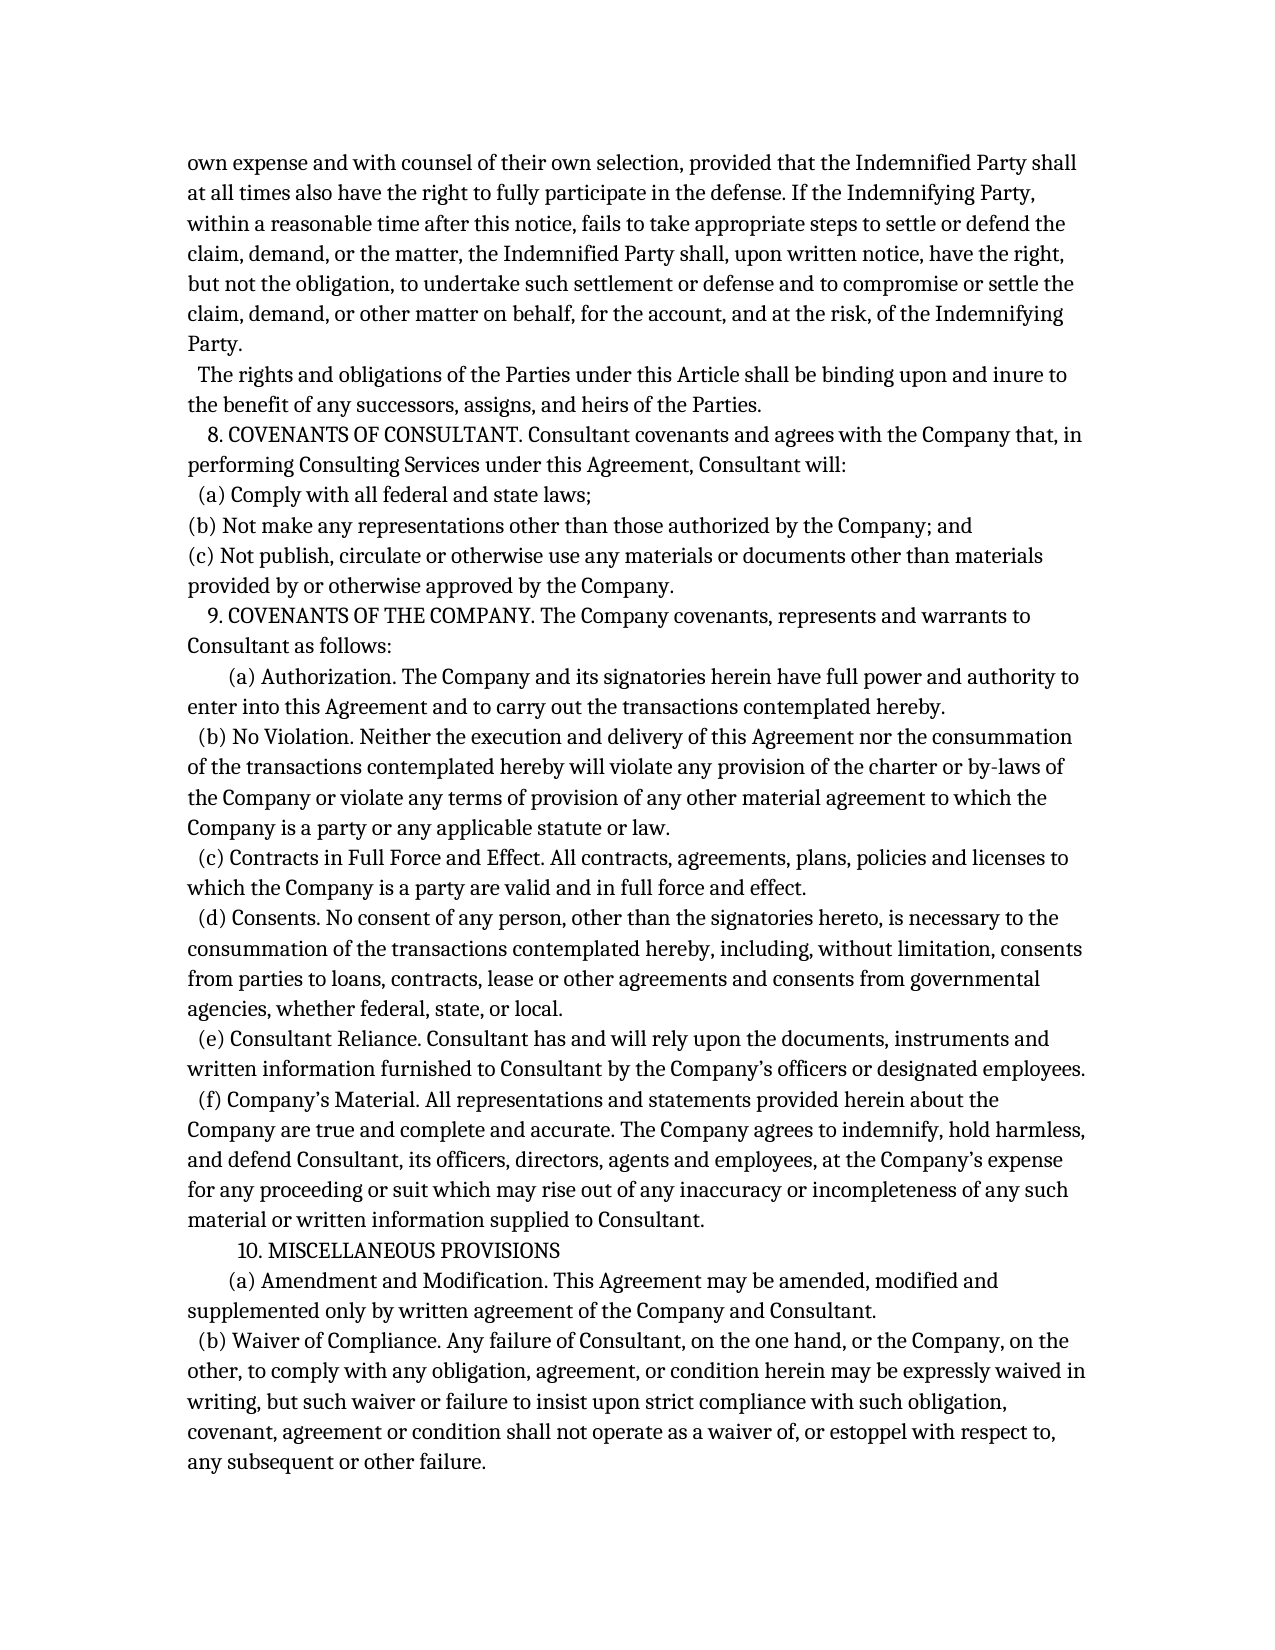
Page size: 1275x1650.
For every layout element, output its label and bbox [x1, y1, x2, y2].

text [187, 150, 1087, 1475]
